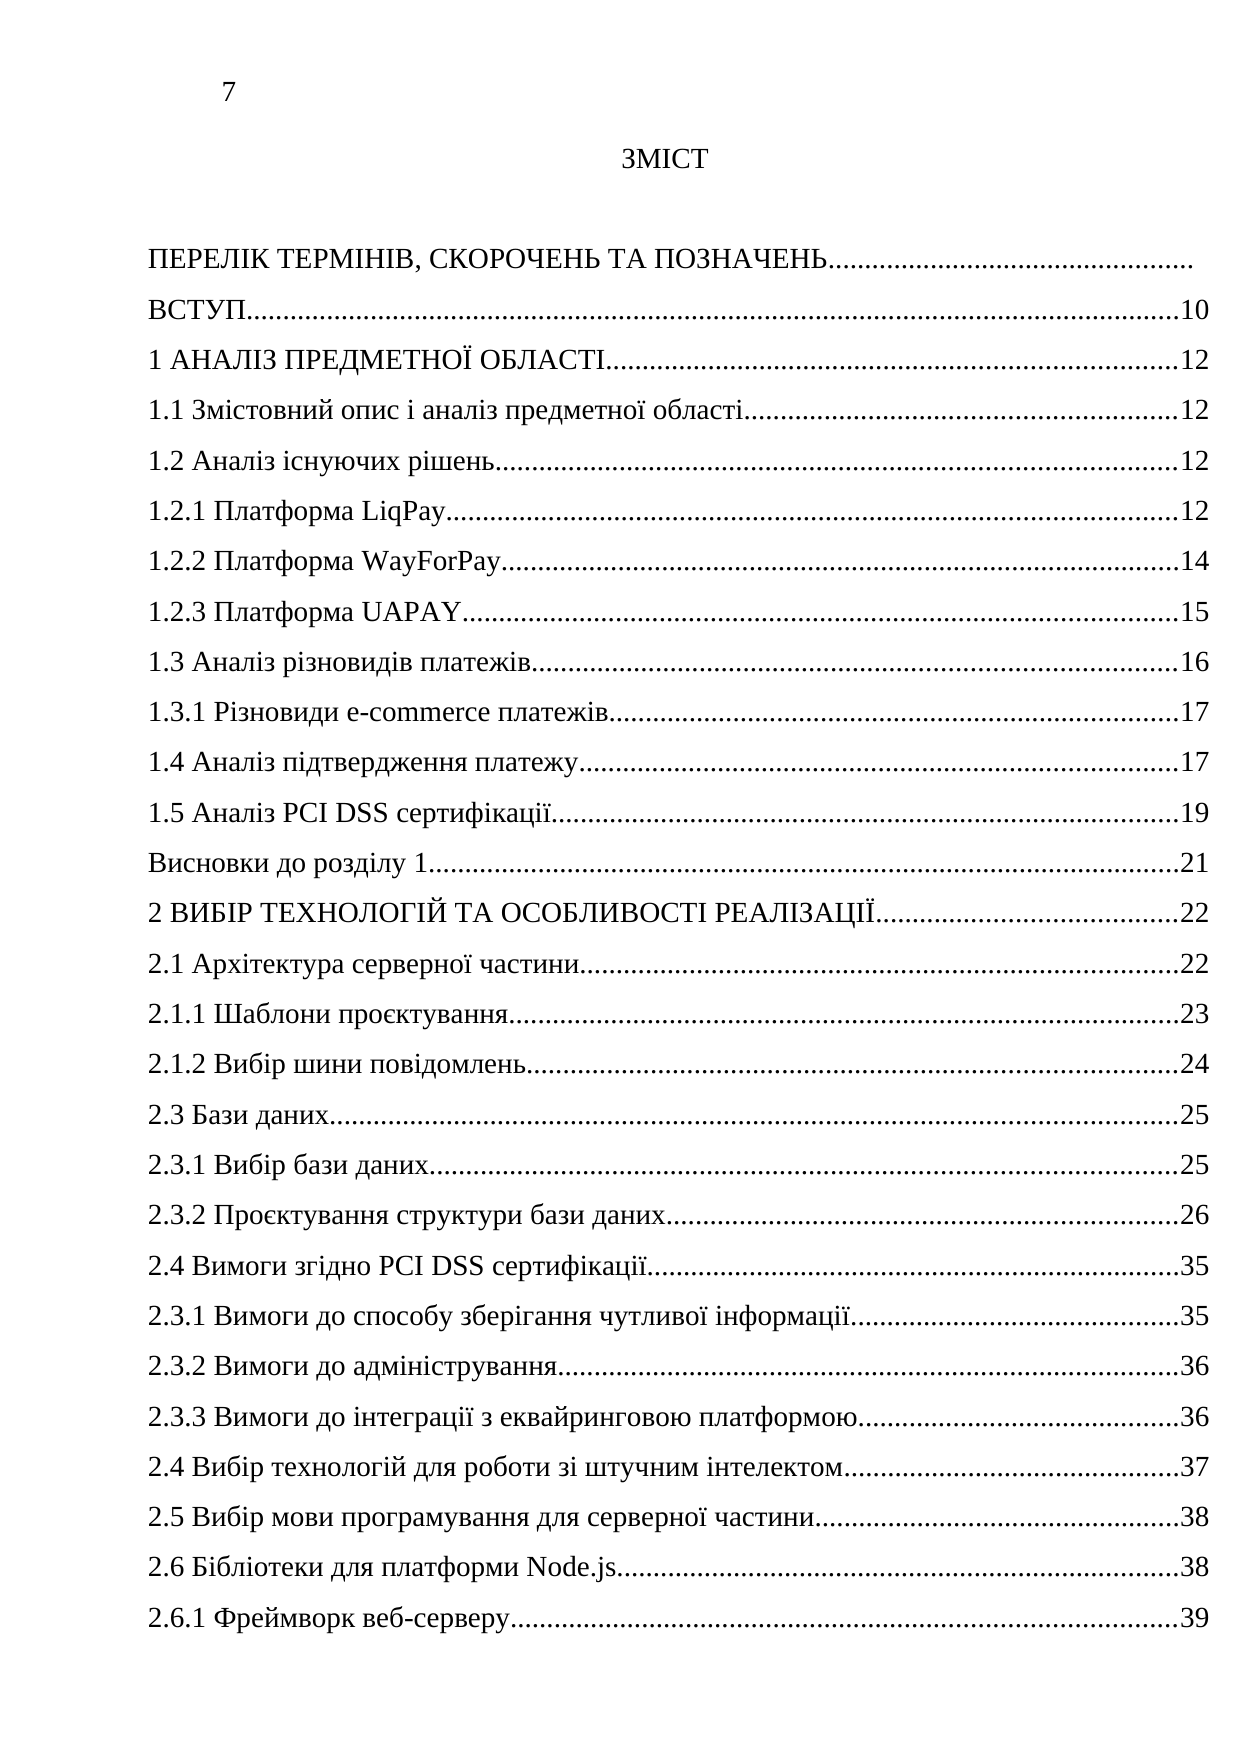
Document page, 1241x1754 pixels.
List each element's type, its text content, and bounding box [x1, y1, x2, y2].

text 1.2 Аналіз існуючих рішень 12 [148, 443, 1182, 476]
text 2.6 Бібліотеки для платформи Node.js 38 [148, 1549, 1182, 1583]
text ЗМІСТ [148, 141, 1182, 174]
text 2.1.1 Шаблони проєктування 23 [148, 996, 1182, 1030]
text 2.1.2 Вибір шини повідомлень 24 [148, 1046, 1182, 1080]
text 2.4 Вибір технологій для роботи зі штучним інтелектом 37 [148, 1449, 1182, 1482]
text 2.6.1 Фреймворк веб-серверу 39 [148, 1600, 1182, 1633]
text 2.3.3 Вимоги до інтеграції з еквайринговою платформою 36 [148, 1399, 1182, 1432]
text 2.5 Вибір мови програмування для серверної частини 38 [148, 1499, 1182, 1533]
text ВСТУП 10 [148, 292, 1182, 325]
text 2.1 Архітектура серверної частини 22 [148, 946, 1182, 979]
text 1 АНАЛІЗ ПРЕДМЕТНОЇ ОБЛАСТІ 12 [148, 342, 1182, 376]
text 1.4 Аналіз підтвердження платежу 17 [148, 744, 1182, 778]
text 2 ВИБІР ТЕХНОЛОГІЙ ТА ОСОБЛИВОСТІ РЕАЛІЗАЦІЇ 22 [148, 896, 1182, 929]
text 2.3.1 Вибір бази даних 25 [148, 1147, 1182, 1181]
text 2.3 Бази даних 25 [148, 1097, 1182, 1130]
text 1.2.2 Платформа WayForPay 14 [148, 543, 1182, 577]
text Висновки до розділу 1 21 [148, 845, 1182, 879]
text ПЕРЕЛІК ТЕРМІНІВ, СКОРОЧЕНЬ ТА ПОЗНАЧЕНЬ 9 [148, 241, 1182, 275]
text 1.3 Аналіз різновидів платежів 16 [148, 644, 1182, 677]
text 1.2.3 Платформа UAPAY 15 [148, 594, 1182, 627]
text 1.3.1 Різновиди e-commerce платежів 17 [148, 694, 1182, 728]
text 2.3.1 Вимоги до способу зберігання чутливої інформації 35 [148, 1298, 1182, 1332]
text 2.3.2 Вимоги до адміністрування 36 [148, 1348, 1182, 1382]
text 2.3.2 Проєктування структури бази даних 26 [148, 1197, 1182, 1231]
text 1.2.1 Платформа LiqPay 12 [148, 493, 1182, 527]
text 2.4 Вимоги згідно PCI DSS сертифікації 35 [148, 1248, 1182, 1281]
text 1.5 Аналіз PCI DSS сертифікації 19 [148, 795, 1182, 828]
text 1.1 Змістовний опис і аналіз предметної області 12 [148, 392, 1182, 426]
